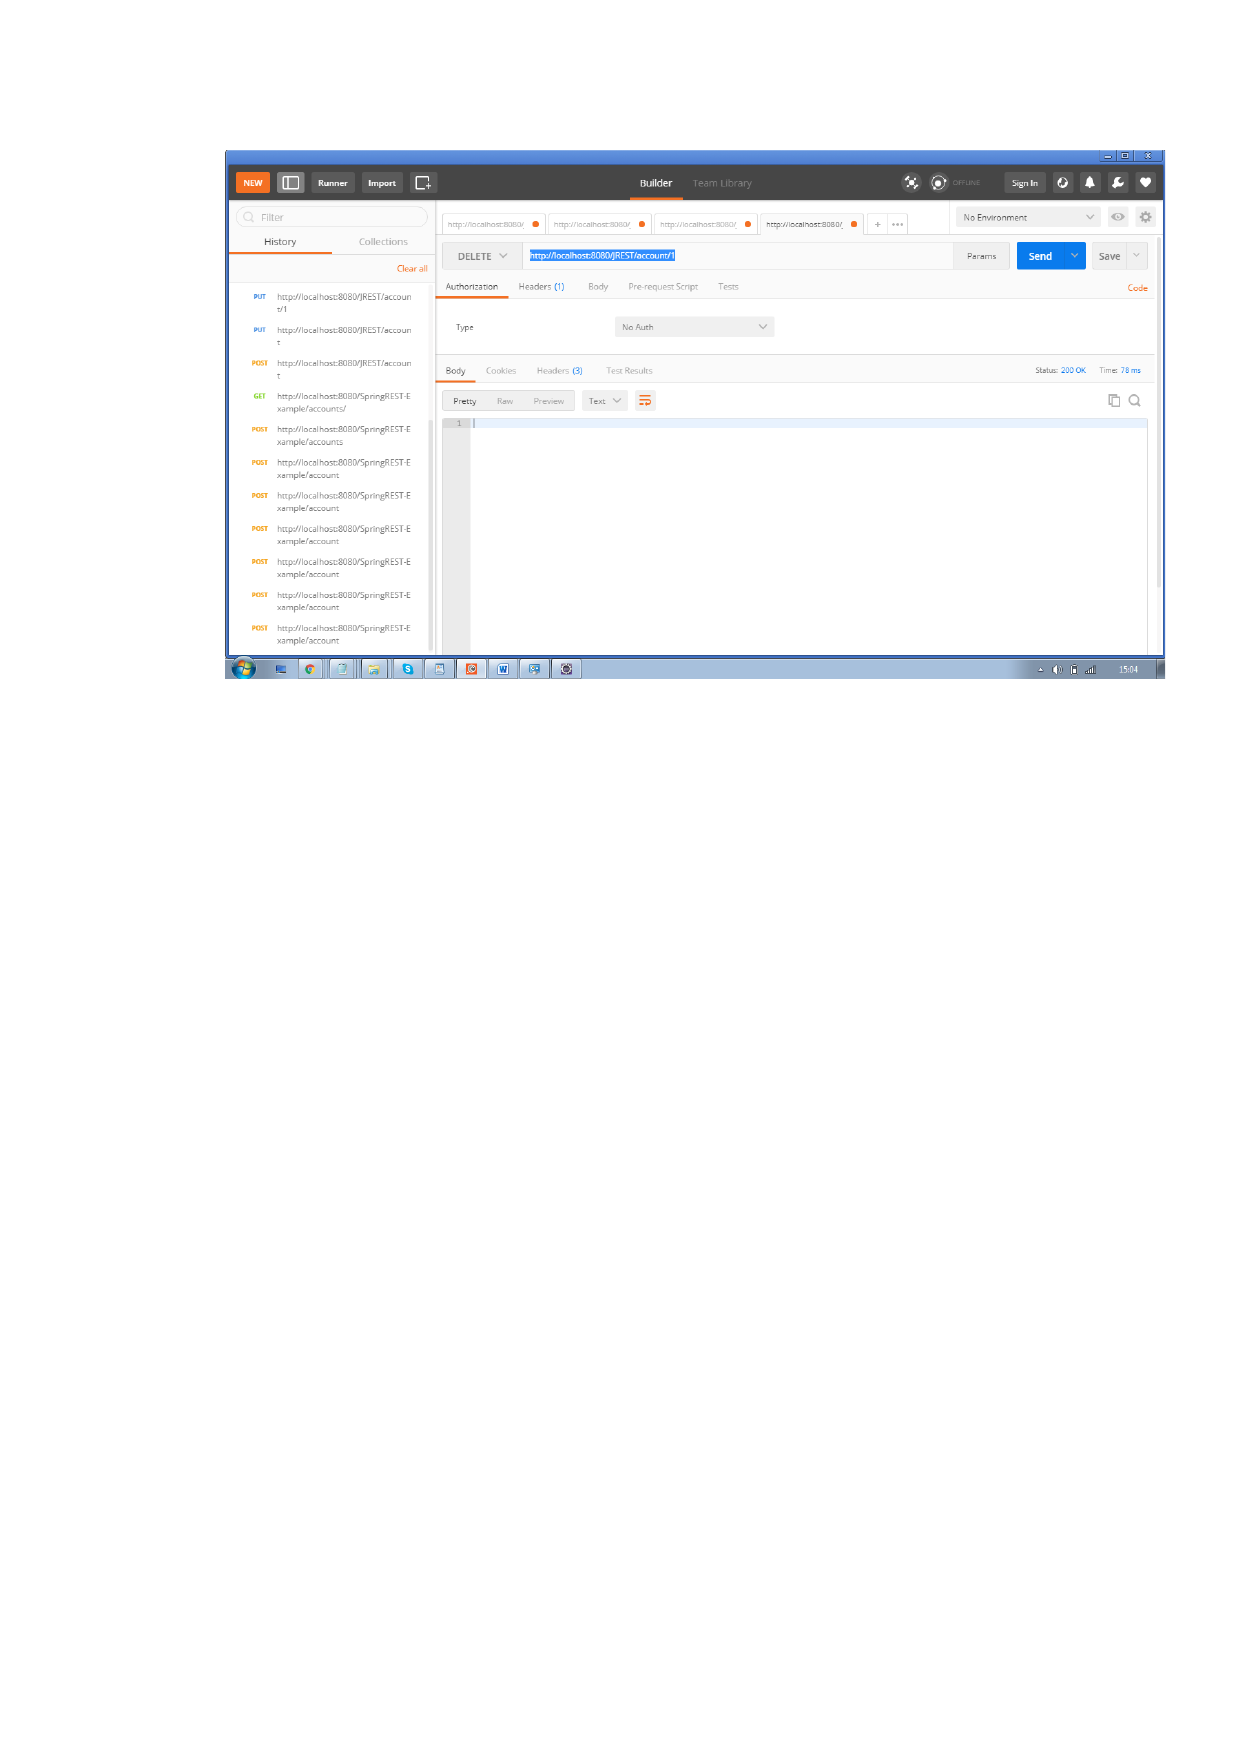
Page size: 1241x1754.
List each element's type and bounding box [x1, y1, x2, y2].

picture [225, 150, 1166, 679]
